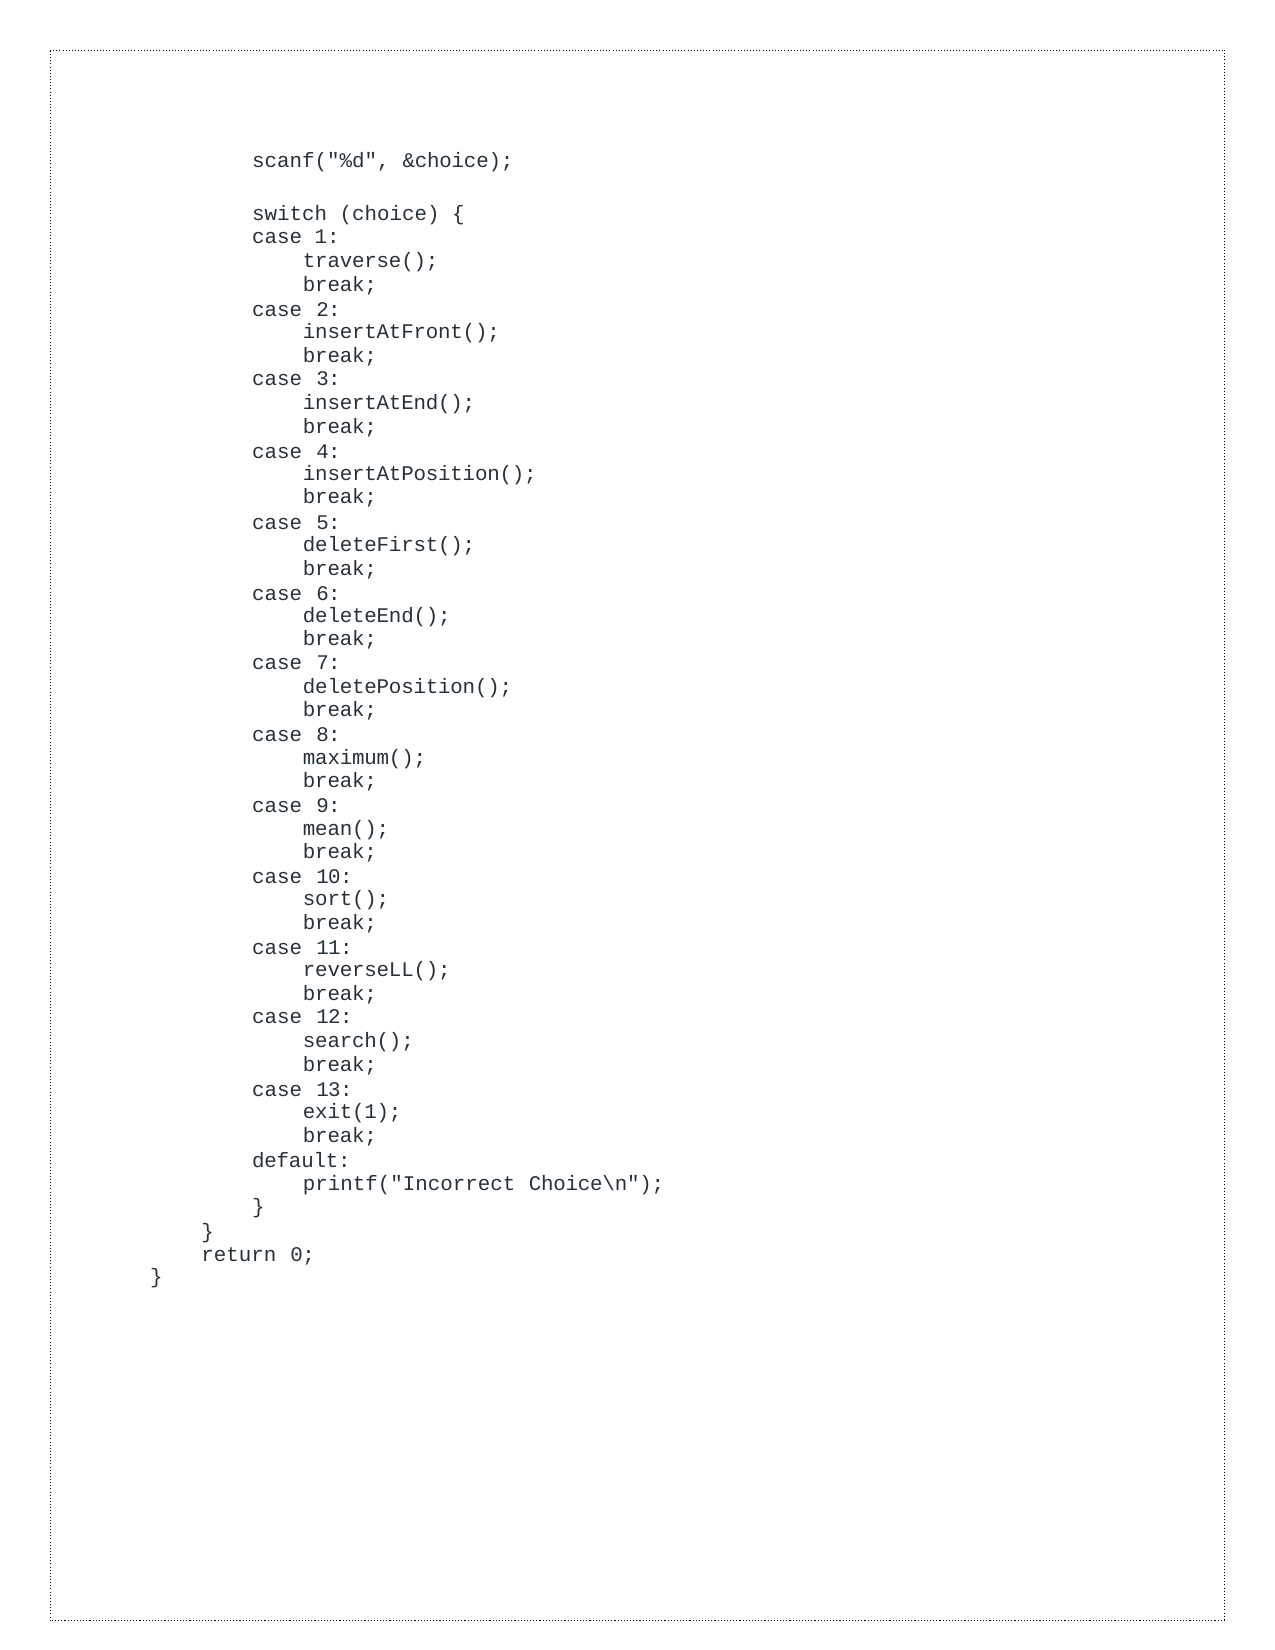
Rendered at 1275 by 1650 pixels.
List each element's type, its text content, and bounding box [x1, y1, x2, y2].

text insertAtPosition(); break; [303, 463, 544, 510]
text return 0; [201, 1243, 1187, 1266]
text traverse(); break; [303, 250, 459, 297]
text case 4: [252, 439, 1187, 463]
text } [150, 1267, 1187, 1290]
text case 13: [252, 1078, 1187, 1101]
text case 12: [252, 1007, 1187, 1030]
text case 2: [252, 297, 1187, 321]
text } [252, 1196, 1187, 1219]
text case 11: [252, 936, 1187, 959]
text case 7: [252, 652, 1187, 676]
text maximum(); break; [303, 747, 459, 794]
text printf("Incorrect Choice\n"); [303, 1172, 1187, 1196]
text scanf("%d", &choice); [252, 150, 1187, 173]
text insertAtFront(); break; [303, 321, 544, 368]
text mean(); break; [303, 817, 459, 865]
text switch (choice) { case 1: [252, 203, 469, 250]
text default: [252, 1148, 1187, 1172]
text deleteFirst(); break; [303, 534, 544, 581]
text case 5: [252, 510, 1187, 534]
text case 10: [252, 865, 1187, 888]
text reverseLL(); break; [303, 959, 459, 1007]
text case 6: [252, 581, 1187, 605]
text deleteEnd(); break; [303, 605, 459, 652]
text sort(); break; [303, 888, 459, 936]
text deletePosition(); break; [303, 676, 544, 723]
text insertAtEnd(); break; [303, 392, 544, 439]
text case 3: [252, 368, 1187, 392]
text } [201, 1219, 1187, 1243]
text exit(1); break; [303, 1101, 459, 1148]
text case 8: [252, 723, 1187, 746]
text search(); break; [303, 1030, 459, 1078]
text case 9: [252, 794, 1187, 817]
